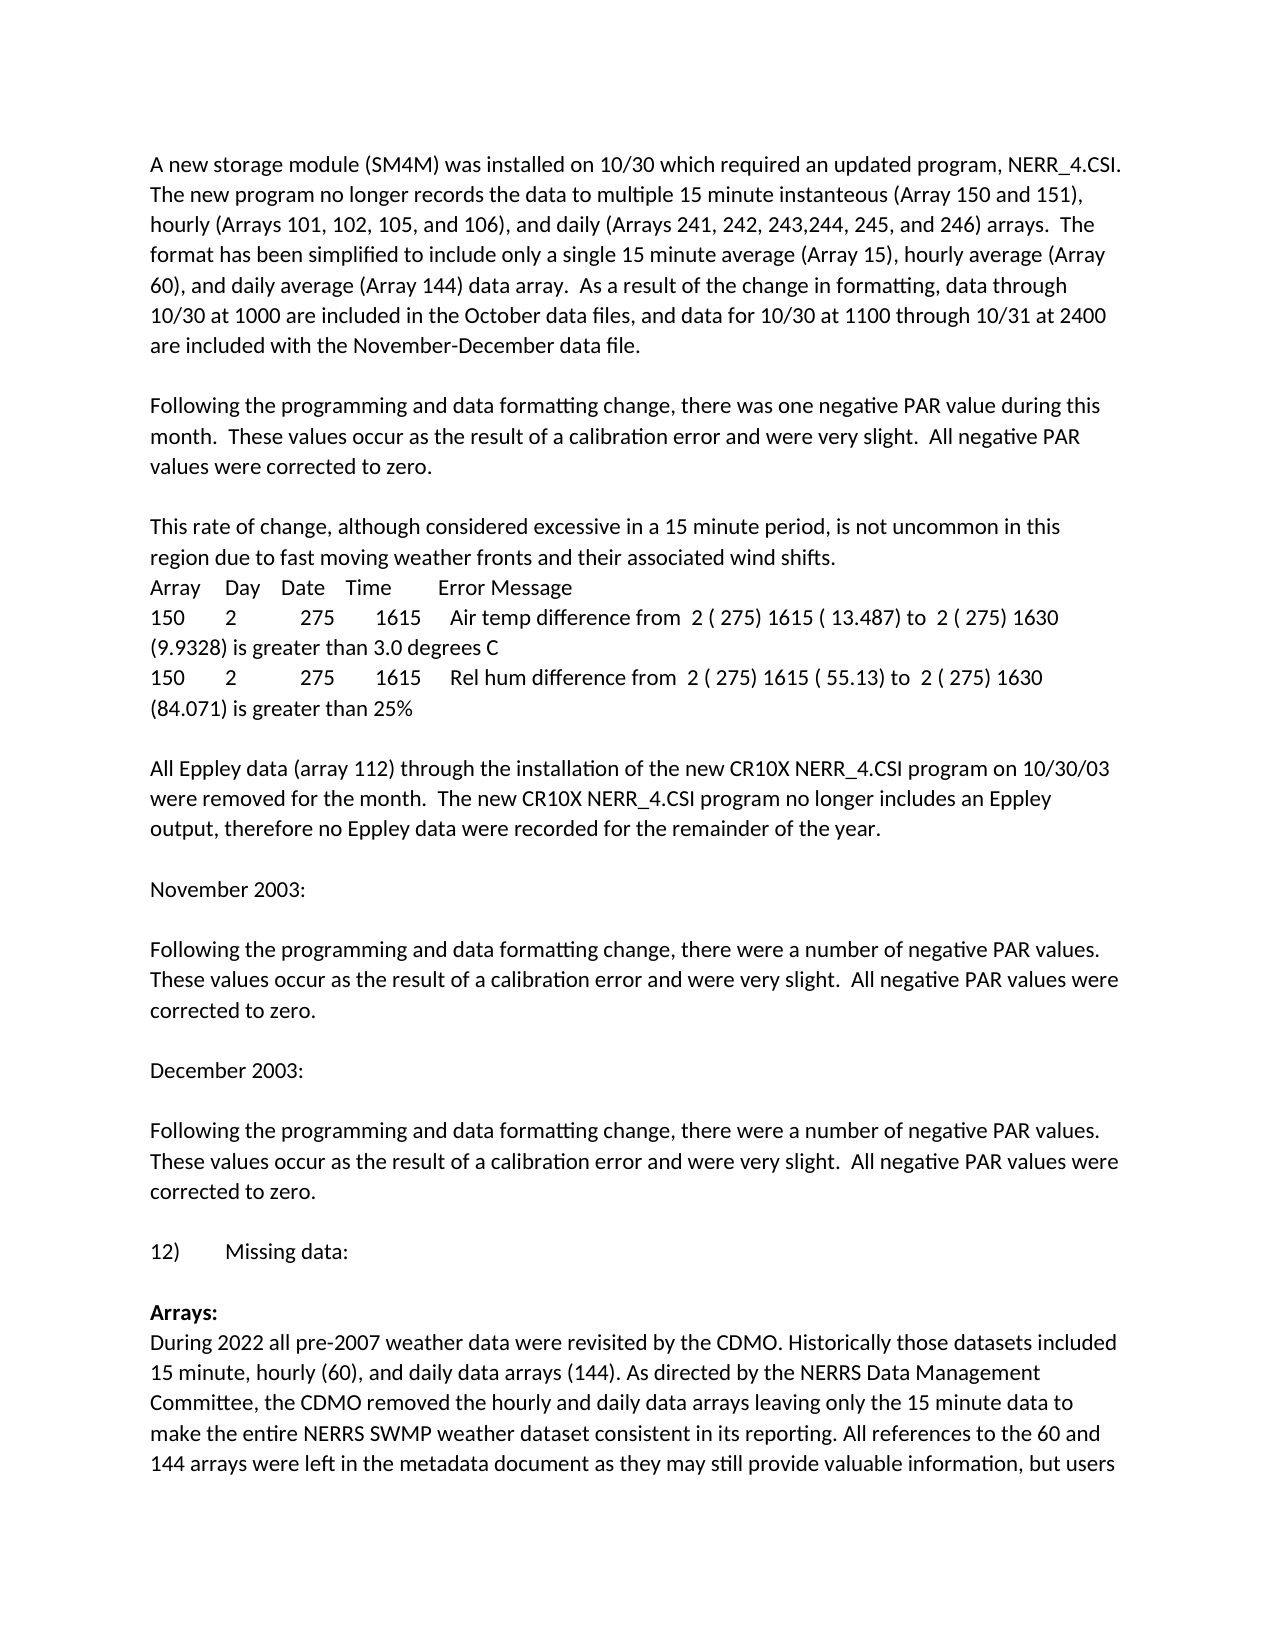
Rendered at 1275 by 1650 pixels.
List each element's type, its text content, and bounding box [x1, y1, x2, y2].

text Array Day Date Time Error Message [150, 573, 1125, 601]
text All Eppley data (array 112) through the installation of the new CR10X NERR_4.CSI program on 10/30/03 were removed for the month. The new CR10X NERR_4.CSI program no longer includes an Eppley output, therefore no Eppley data were recorded for the remainder of the year. [150, 754, 1125, 843]
text 12) Missing data: [150, 1237, 1125, 1266]
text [150, 1328, 1125, 1477]
text December 2003: [150, 1056, 1125, 1084]
text 150 2 275 1615 Rel hum difference from 2 ( 275) 1615 ( 55.13) to 2 ( 275) 1630 (84.071) is greater than 25% [150, 663, 1125, 722]
text This rate of change, although considered excessive in a 15 minute period, is not uncommon in this region due to fast moving weather fronts and their associated wind shifts. [150, 512, 1125, 571]
text 150 2 275 1615 Air temp difference from 2 ( 275) 1615 ( 13.487) to 2 ( 275) 1630 (9.9328) is greater than 3.0 degrees C [150, 603, 1125, 661]
text Following the programming and data formatting change, there were a number of negative PAR values. These values occur as the result of a calibration error and were very slight. All negative PAR values were corrected to zero. [150, 1117, 1125, 1205]
text Arrays: [150, 1298, 1125, 1326]
text Following the programming and data formatting change, there was one negative PAR value during this month. These values occur as the result of a calibration error and were very slight. All negative PAR values were corrected to zero. [150, 392, 1125, 480]
text Following the programming and data formatting change, there were a number of negative PAR values. These values occur as the result of a calibration error and were very slight. All negative PAR values were corrected to zero. [150, 935, 1125, 1024]
text November 2003: [150, 875, 1125, 903]
text A new storage module (SM4M) was installed on 10/30 which required an updated program, NERR_4.CSI. The new program no longer records the data to multiple 15 minute instanteous (Array 150 and 151), hourly (Arrays 101, 102, 105, and 106), and daily (Arrays 241, 242, 243,244, 245, and 246) arrays. The format has been simplified to include only a single 15 minute average (Array 15), hourly average (Array 60), and daily average (Array 144) data array. As a result of the change in formatting, data through 10/30 at 1000 are included in the October data files, and data for 10/30 at 1100 through 10/31 at 2400 are included with the November-December data file. [150, 150, 1125, 359]
